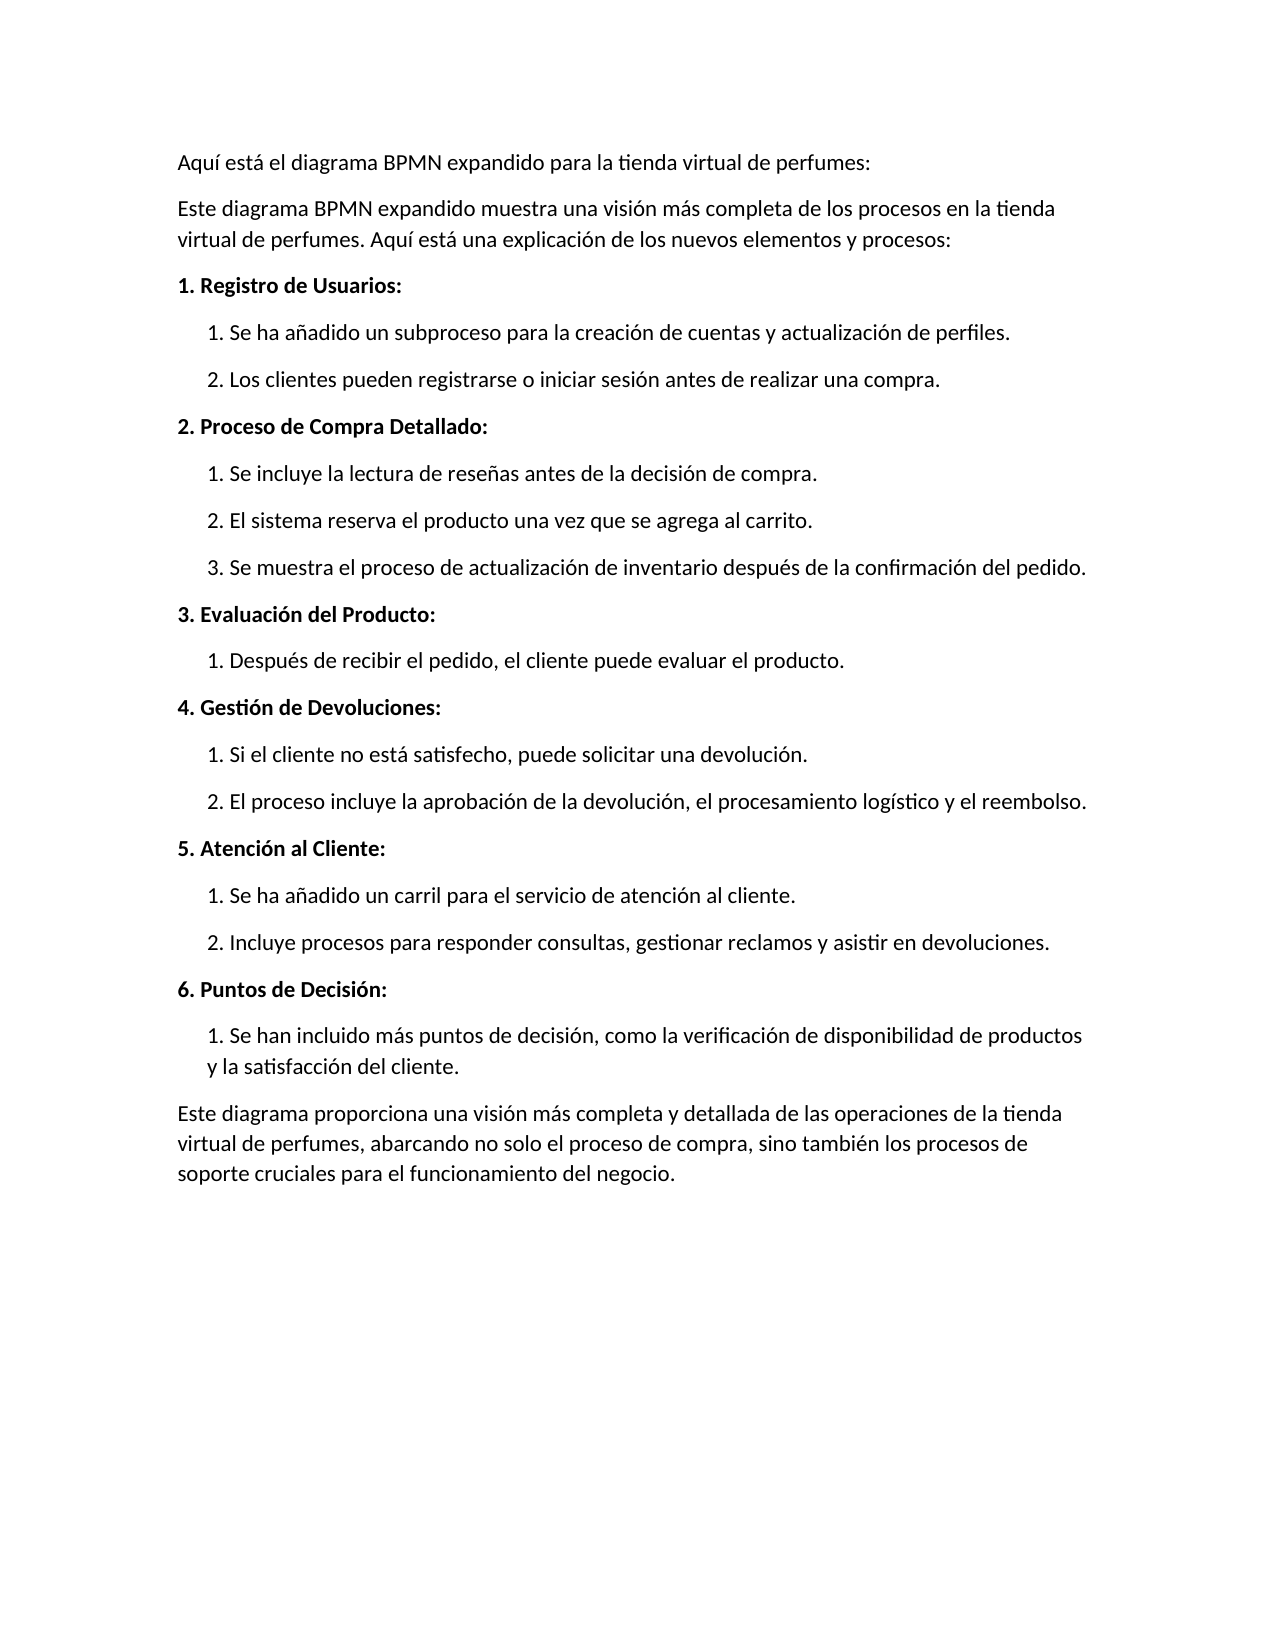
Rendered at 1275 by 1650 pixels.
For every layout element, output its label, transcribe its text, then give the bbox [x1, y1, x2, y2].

text 2. El sistema reserva el producto una vez que se agrega al carrito. [177, 506, 1098, 534]
text 3. Evaluación del Producto: [177, 600, 1098, 628]
text 5. Atención al Cliente: [177, 834, 1098, 862]
text 1. Si el cliente no está satisfecho, puede solicitar una devolución. [177, 740, 1098, 768]
text Este diagrama BPMN expandido muestra una visión más completa de los procesos en la tienda virtual de perfumes. Aquí está una explicación de los nuevos elementos y procesos: [177, 194, 1098, 253]
text 1. Después de recibir el pedido, el cliente puede evaluar el producto. [177, 647, 1098, 674]
text 1. Se incluye la lectura de reseñas antes de la decisión de compra. [177, 459, 1098, 487]
text 1. Se ha añadido un carril para el servicio de atención al cliente. [177, 881, 1098, 909]
text 2. Incluye procesos para responder consultas, gestionar reclamos y asistir en devoluciones. [177, 928, 1098, 956]
text 1. Se ha añadido un subproceso para la creación de cuentas y actualización de perfiles. [177, 318, 1098, 346]
text 4. Gestión de Devoluciones: [177, 693, 1098, 721]
text 3. Se muestra el proceso de actualización de inventario después de la confirmación del pedido. [177, 553, 1098, 581]
text Este diagrama proporciona una visión más completa y detallada de las operaciones de la tienda virtual de perfumes, abarcando no solo el proceso de compra, sino también los procesos de soporte cruciales para el funcionamiento del negocio. [177, 1099, 1098, 1187]
text Aquí está el diagrama BPMN expandido para la tienda virtual de perfumes: [177, 148, 1098, 176]
text 6. Puntos de Decisión: [177, 975, 1098, 1003]
text 1. Se han incluido más puntos de decisión, como la verificación de disponibilidad de productos y la satisfacción del cliente. [207, 1022, 1098, 1080]
text 2. Proceso de Compra Detallado: [177, 412, 1098, 440]
text 2. Los clientes pueden registrarse o iniciar sesión antes de realizar una compra. [177, 365, 1098, 393]
text 2. El proceso incluye la aprobación de la devolución, el procesamiento logístico y el reembolso. [177, 787, 1098, 815]
text 1. Registro de Usuarios: [177, 272, 1098, 299]
